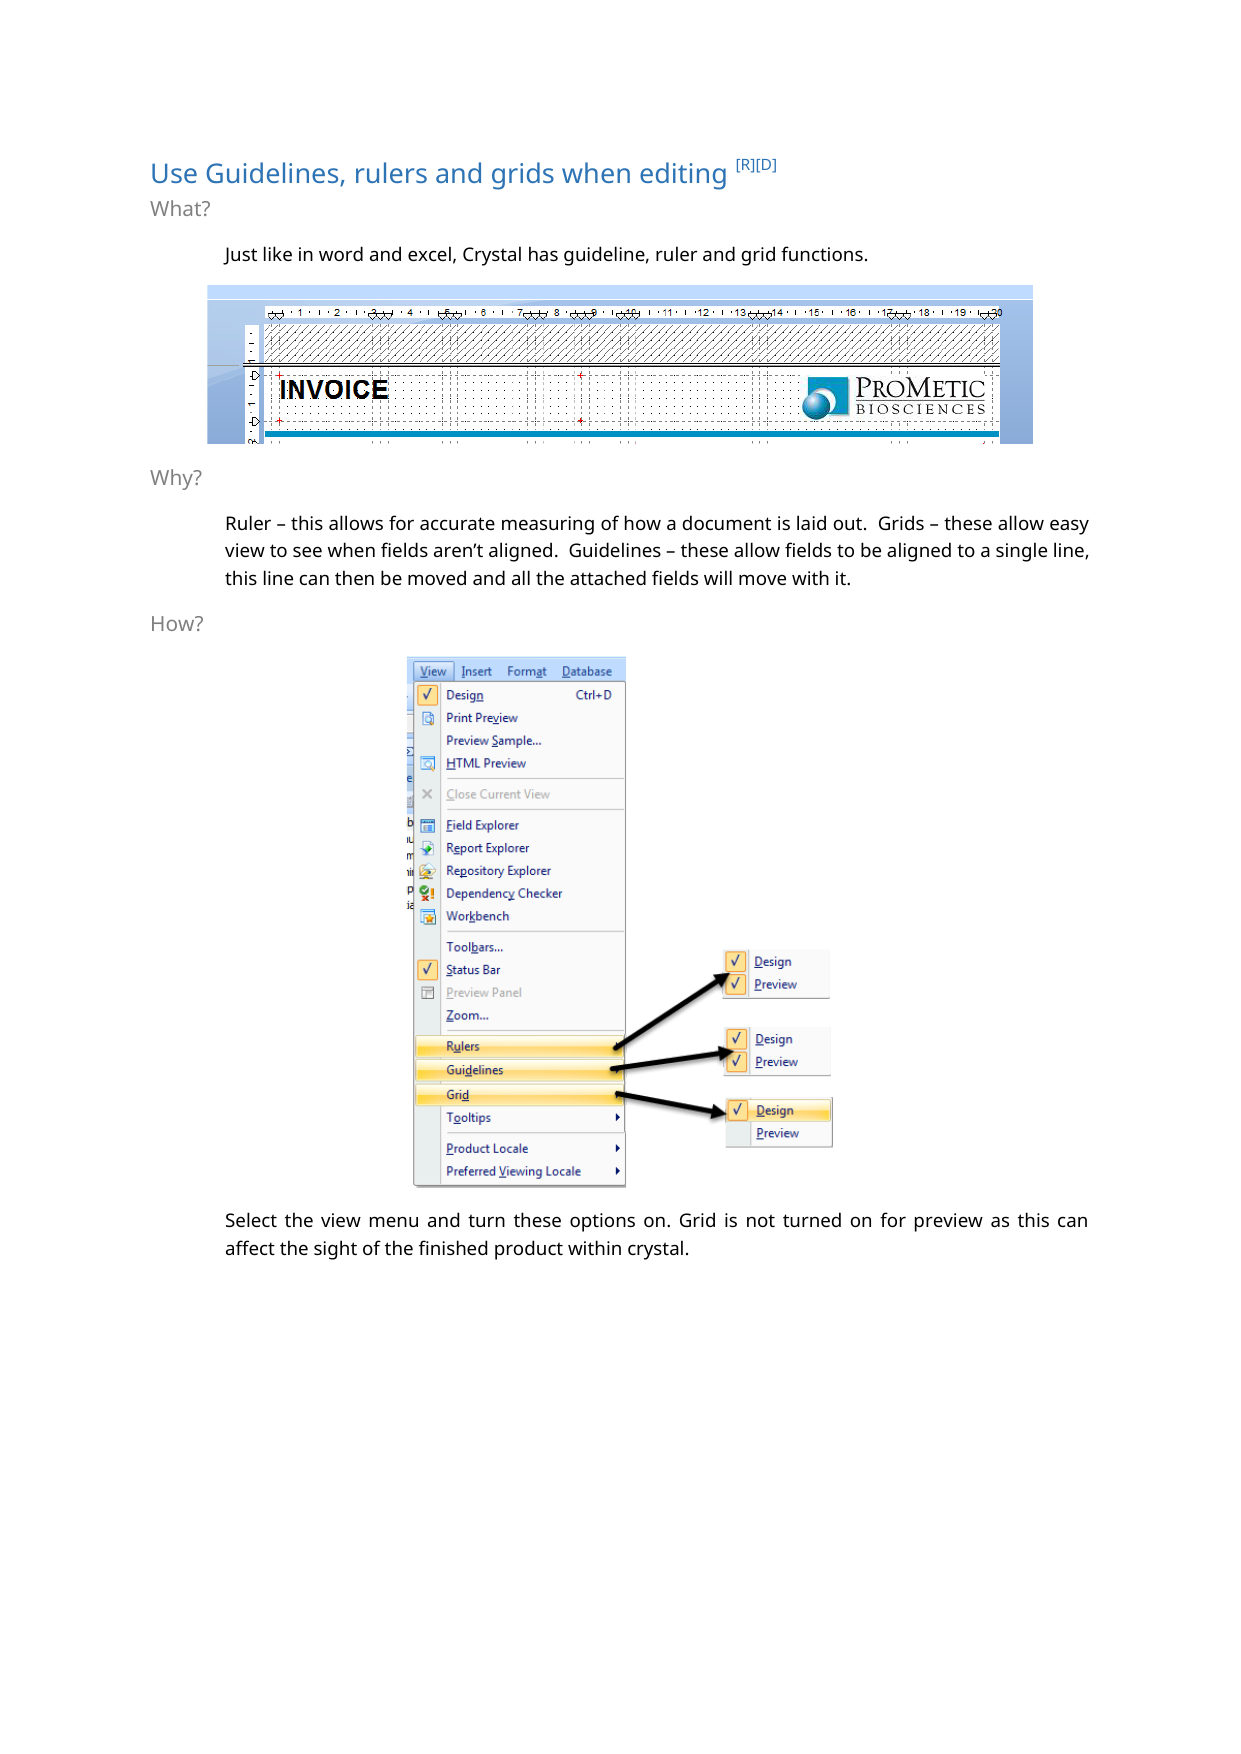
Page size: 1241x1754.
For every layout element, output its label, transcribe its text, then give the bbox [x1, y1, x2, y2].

text Just like in word and excel, Crystal has guideline, ruler and grid functions. [225, 241, 1090, 267]
text Select the view menu and turn these options on. Grid is not turned on for preview as this can affect the sight of the finished product within crystal. [225, 1207, 1090, 1261]
text Ruler – this allows for accurate measuring of how a document is laid out. Grids – these allow easy view to see when fields aren’t aligned. Guidelines – these allow fields to be aligned to a single line, this line can then be moved and all the attached fields will move with it. [225, 510, 1090, 591]
picture [207, 285, 1033, 444]
text What? [150, 194, 1090, 222]
text How? [150, 609, 1090, 638]
picture [406, 656, 834, 1189]
text Why? [150, 463, 1090, 491]
subtitle Use Guidelines, rulers and grids when editing [R][D] [150, 154, 1090, 191]
